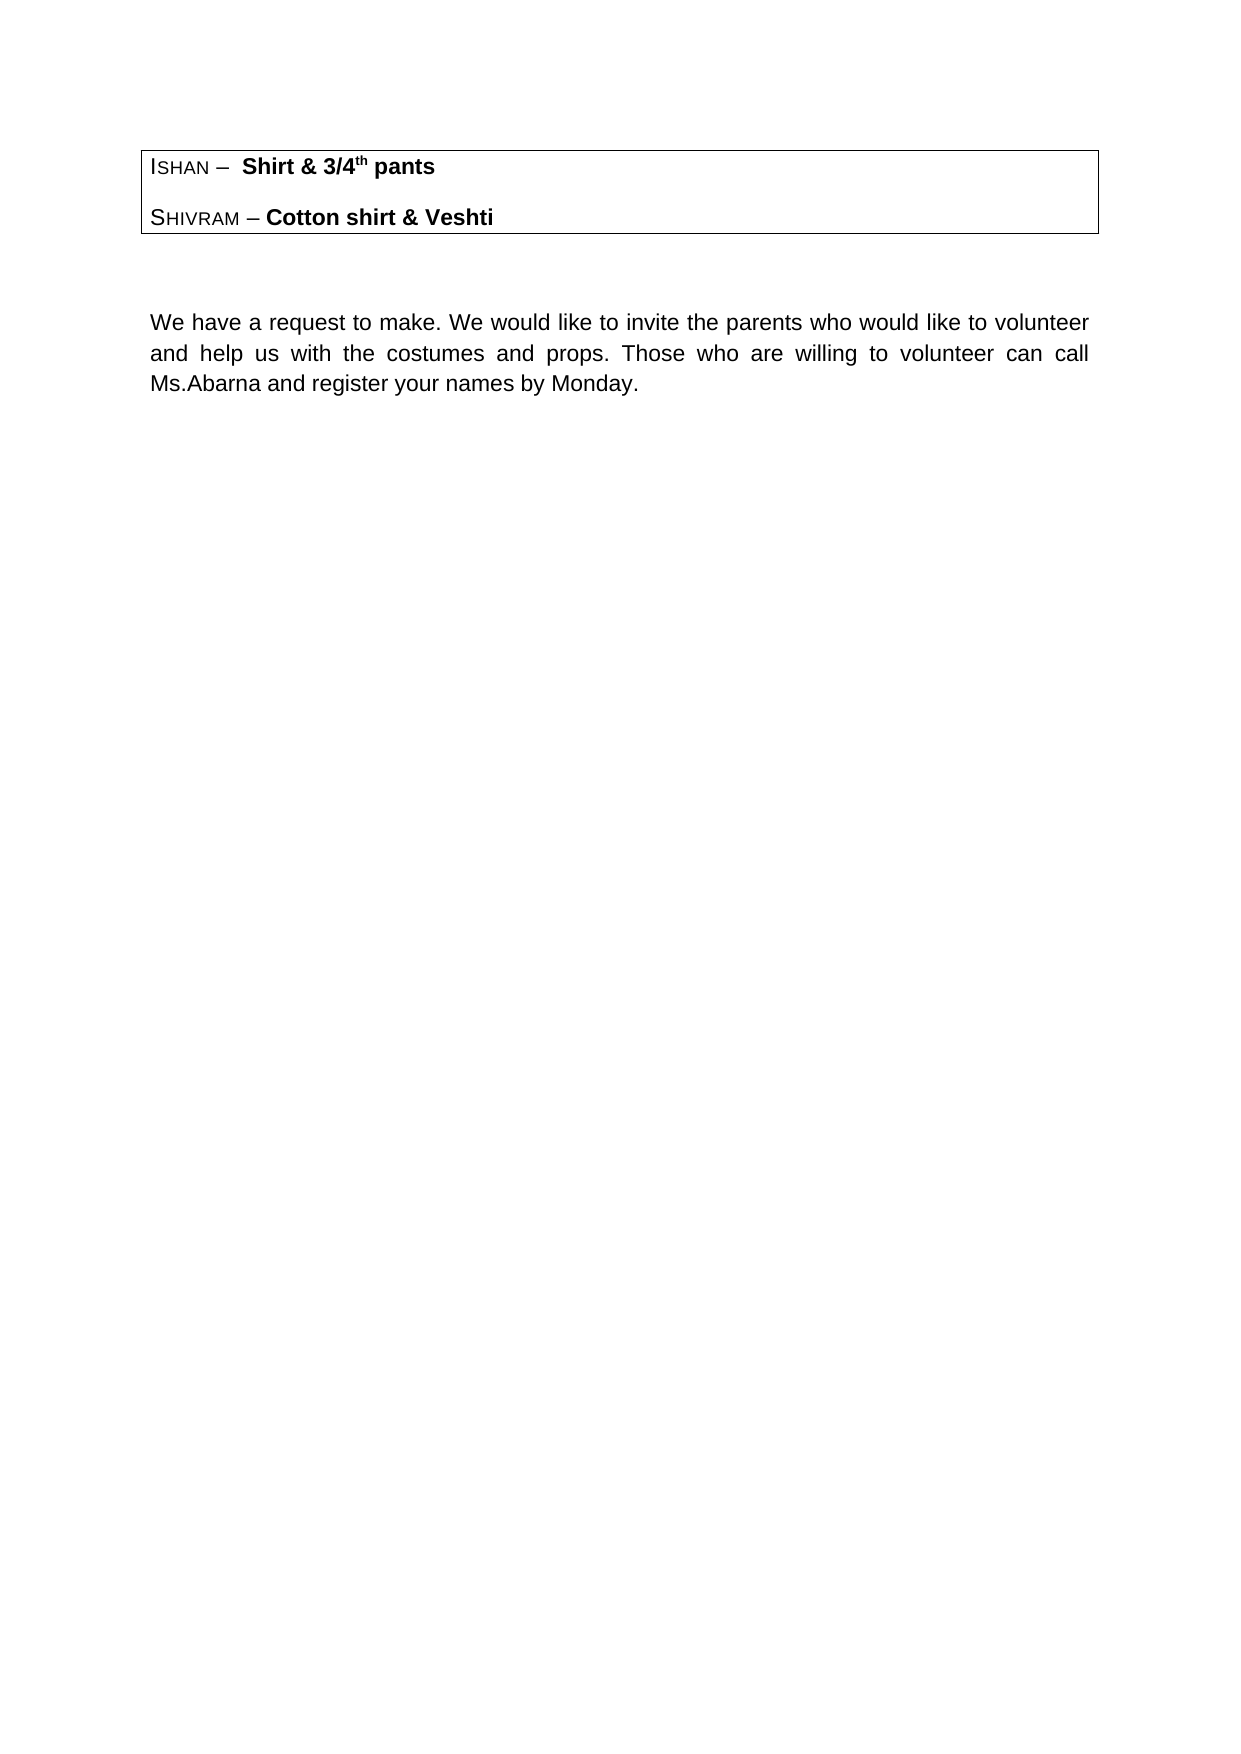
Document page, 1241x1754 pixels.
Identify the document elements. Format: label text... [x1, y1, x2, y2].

text Ishan – Shirt & 3/4th pants [142, 151, 1098, 179]
text We have a request to make. We would like to invite the parents who would like to volunteer and help us with the costumes and props. Those who are willing to volunteer can call Ms.Abarna and register your names by Monday. [150, 309, 1090, 396]
text Shivram – Cotton shirt & Veshti [142, 201, 1098, 233]
